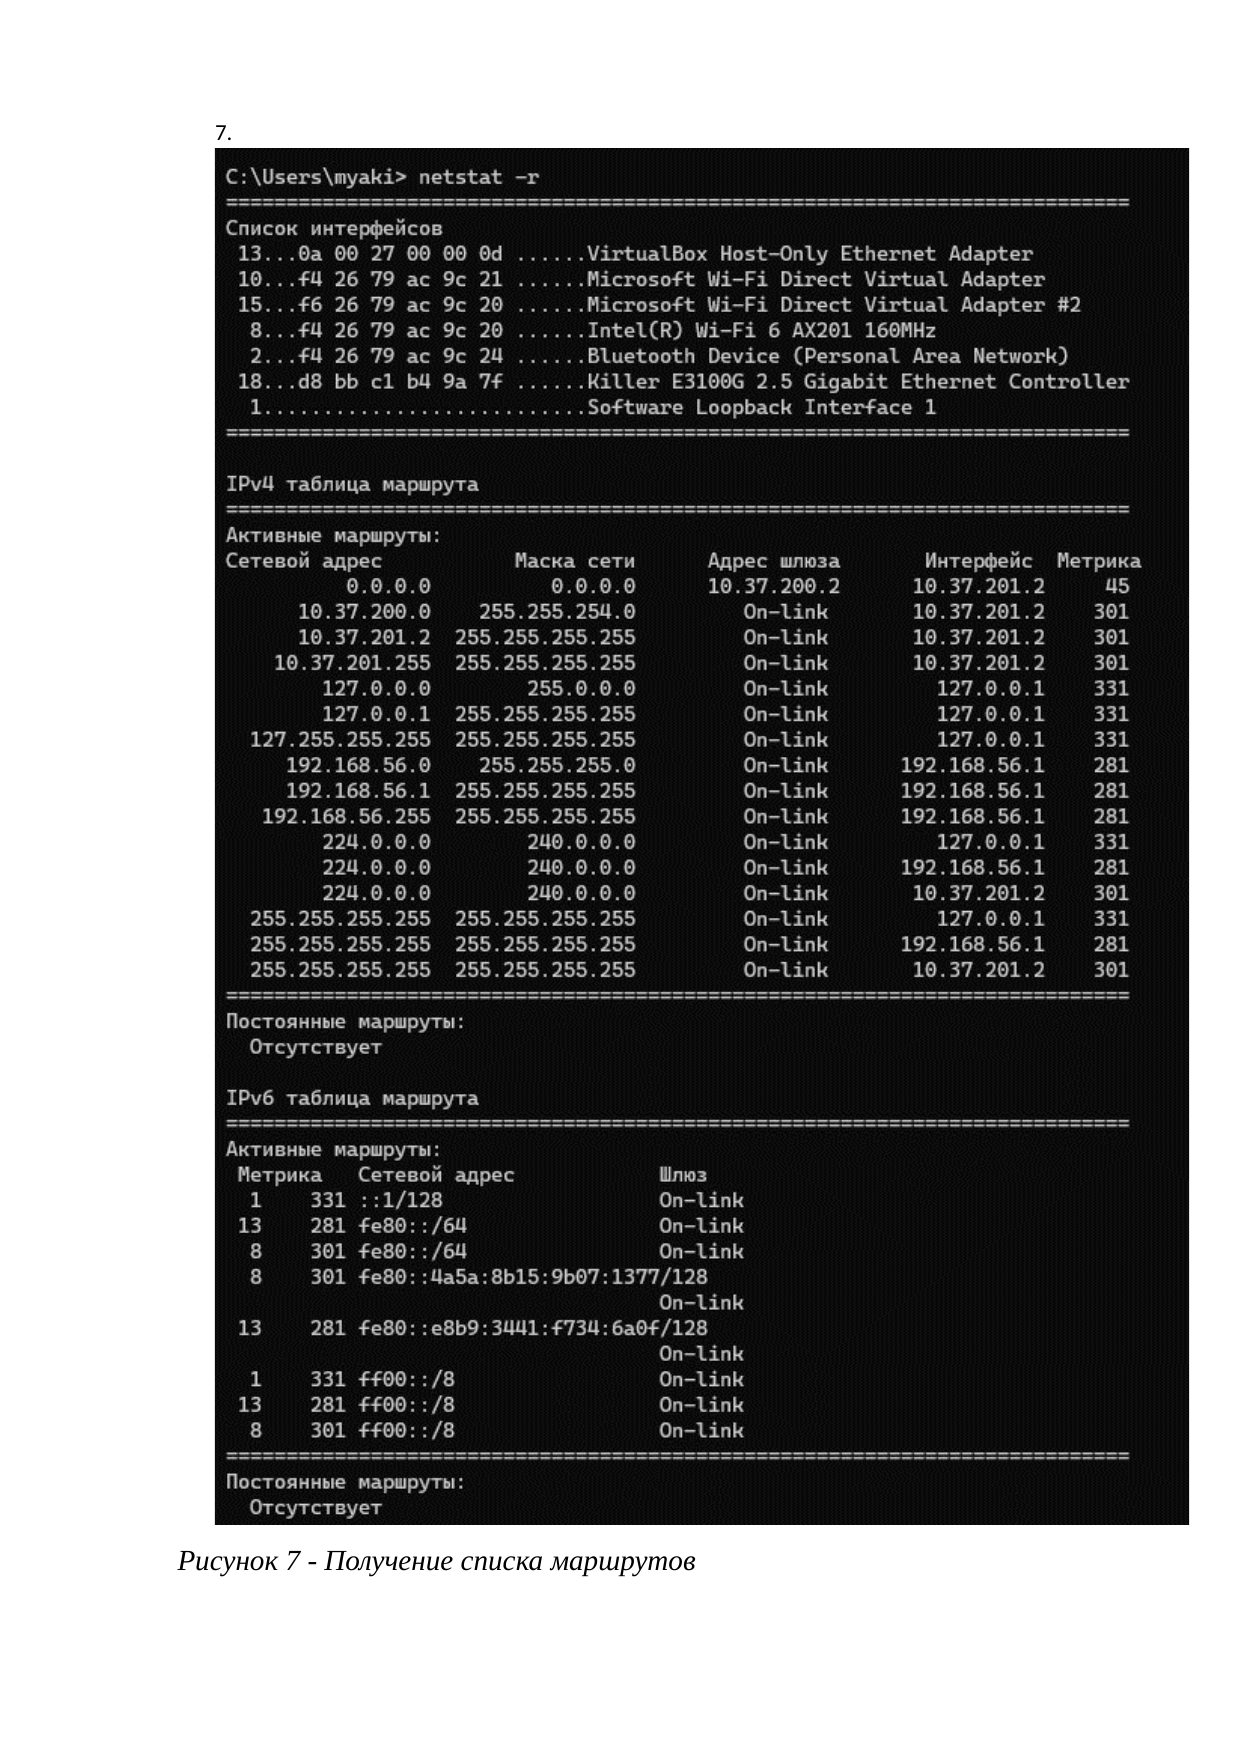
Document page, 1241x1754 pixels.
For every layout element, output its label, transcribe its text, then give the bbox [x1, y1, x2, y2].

text Рисунок 7 - Получение списка маршрутов [177, 1543, 1152, 1577]
picture [214, 148, 1190, 1525]
